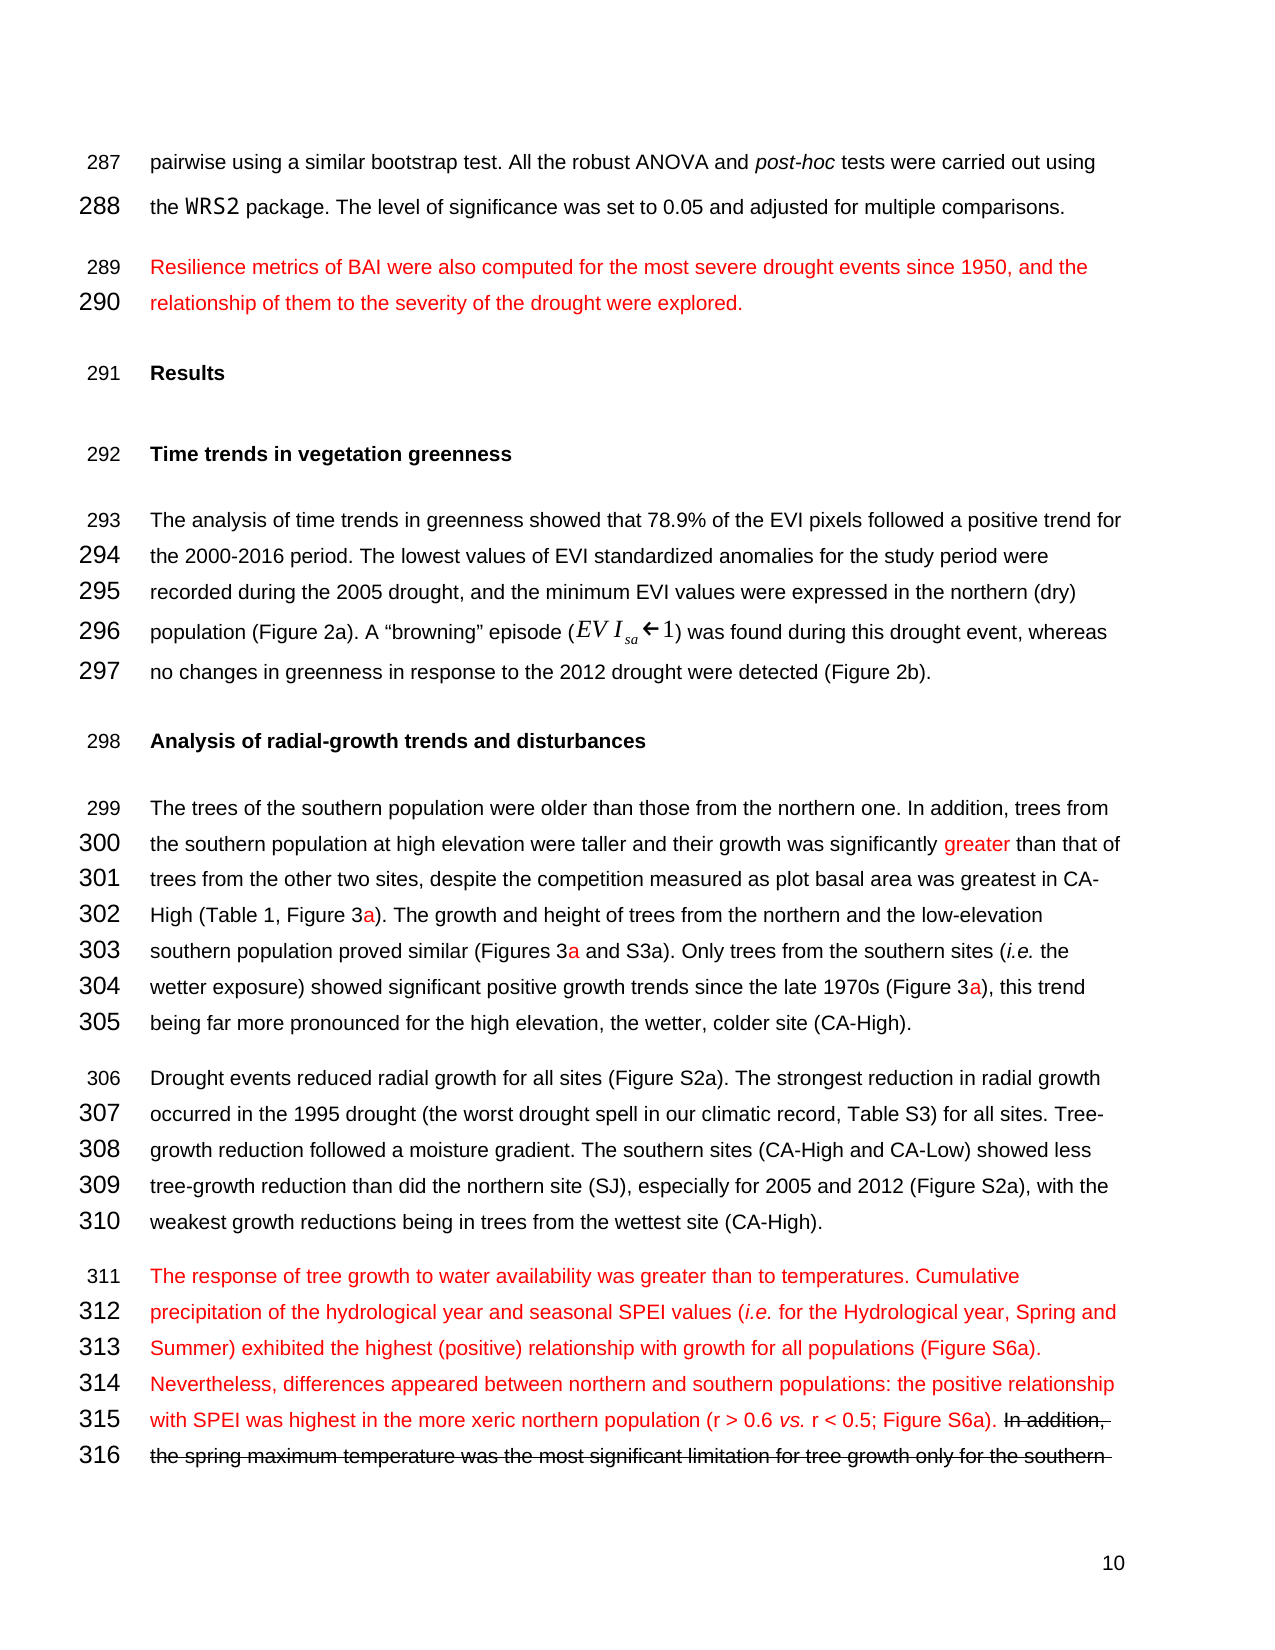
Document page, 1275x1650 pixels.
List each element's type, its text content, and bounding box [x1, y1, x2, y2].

text The analysis of time trends in greenness showed that 78.9% of the EVI pixels followed a positive trend for the 2000-2016 period. The lowest values of EVI standardized anomalies for the study period were recorded during the 2005 drought, and the minimum EVI values were expressed in the northern (dry) population (Figure 2a). A “browning” episode () was found during this drought event, whereas no changes in greenness in response to the 2012 drought were detected (Figure 2b). [150, 508, 1125, 683]
subtitle Results [150, 360, 1125, 384]
text Resilience metrics of BAI were also computed for the most severe drought events since 1950, and the relationship of them to the severity of the drought were explored. [150, 255, 1125, 315]
subtitle Analysis of radial-growth trends and disturbances [150, 729, 1125, 753]
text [150, 1264, 1125, 1468]
text The trees of the southern population were older than those from the northern one. In addition, trees from the southern population at high elevation were taller and their growth was significantly greater than that of trees from the other two sites, despite the competition measured as plot basal area was greatest in CA-High (Table 1, Figure 3a). The growth and height of trees from the northern and the low-elevation southern population proved similar (Figures 3a and S3a). Only trees from the southern sites (i.e. the wetter exposure) showed significant positive growth trends since the late 1970s (Figure 3a), this trend being far more pronounced for the high elevation, the wetter, colder site (CA-High). [150, 795, 1125, 1035]
subtitle Time trends in vegetation greenness [150, 442, 1125, 466]
text Drought events reduced radial growth for all sites (Figure S2a). The strongest reduction in radial growth occurred in the 1995 drought (the worst drought spell in our climatic record, Table S3) for all sites. Tree-growth reduction followed a moisture gradient. The southern sites (CA-High and CA-Low) showed less tree-growth reduction than did the northern site (SJ), especially for 2005 and 2012 (Figure S2a), with the weakest growth reductions being in trees from the wettest site (CA-High). [150, 1066, 1125, 1233]
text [150, 150, 1125, 221]
